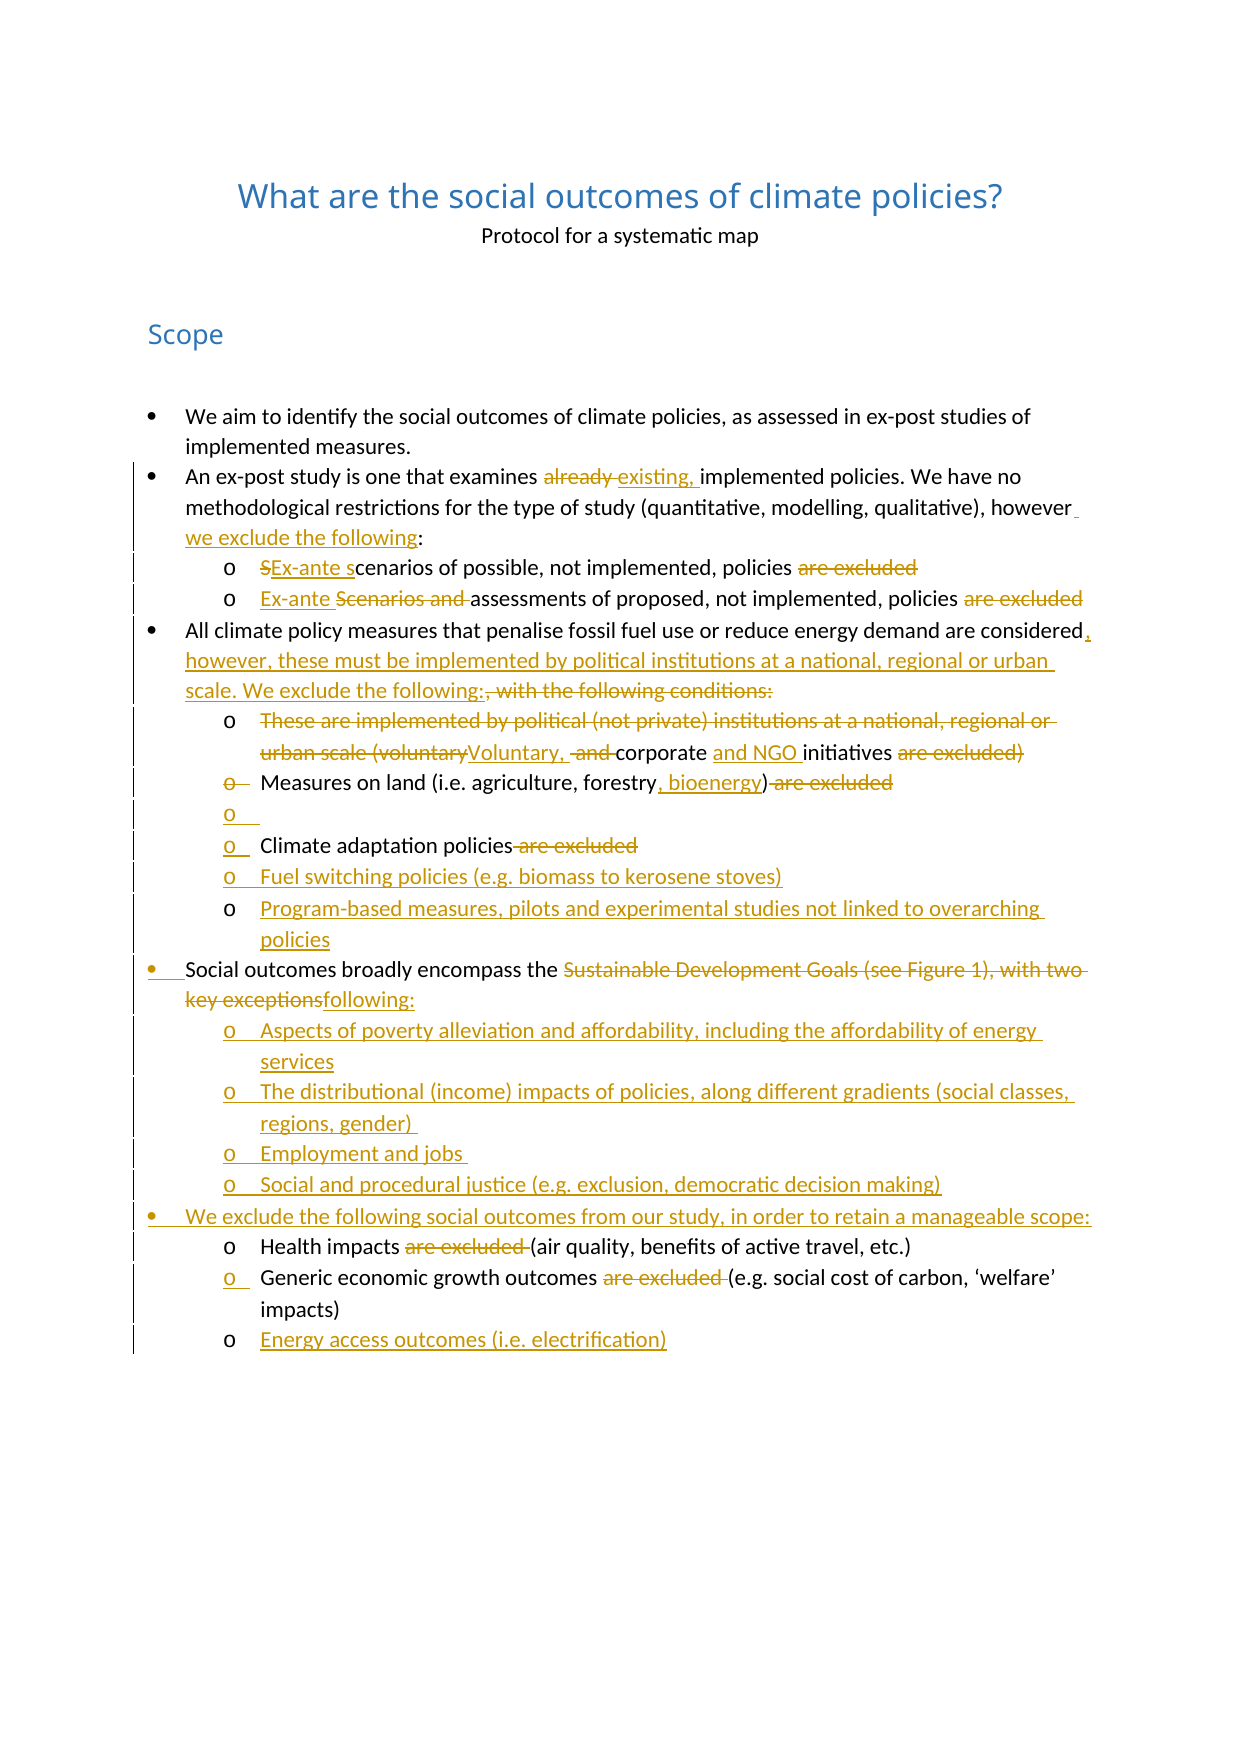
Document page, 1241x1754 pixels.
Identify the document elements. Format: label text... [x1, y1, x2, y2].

list All climate policy measures that penalise fossil fuel use or reduce energy demand are considered [148, 616, 1093, 704]
list assessments of proposed, not implemented, policies [223, 584, 1093, 614]
text Protocol for a systematic map [148, 222, 1093, 249]
subtitle Scope [148, 315, 1093, 352]
list cenarios of possible, not implemented, policies [223, 553, 1093, 582]
list Social outcomes broadly encompass the [148, 955, 1093, 1014]
list Measures on land (i.e. agriculture, forestry) [223, 768, 1093, 797]
list We aim to identify the social outcomes of climate policies, as assessed in ex-post studies of implemented measures. [148, 402, 1093, 460]
list Climate adaptation policies [223, 831, 1093, 860]
list An ex-post study is one that examines implemented policies. We have no methodological restrictions for the type of study (quantitative, modelling, qualitative), however: [148, 462, 1093, 551]
list corporate initiatives [223, 707, 1093, 766]
list Generic economic growth outcomes (e.g. social cost of carbon, ‘welfare’ impacts) [223, 1263, 1093, 1323]
list Health impacts (air quality, benefits of active travel, etc.) [223, 1232, 1093, 1261]
subtitle What are the social outcomes of climate policies? [148, 173, 1093, 218]
